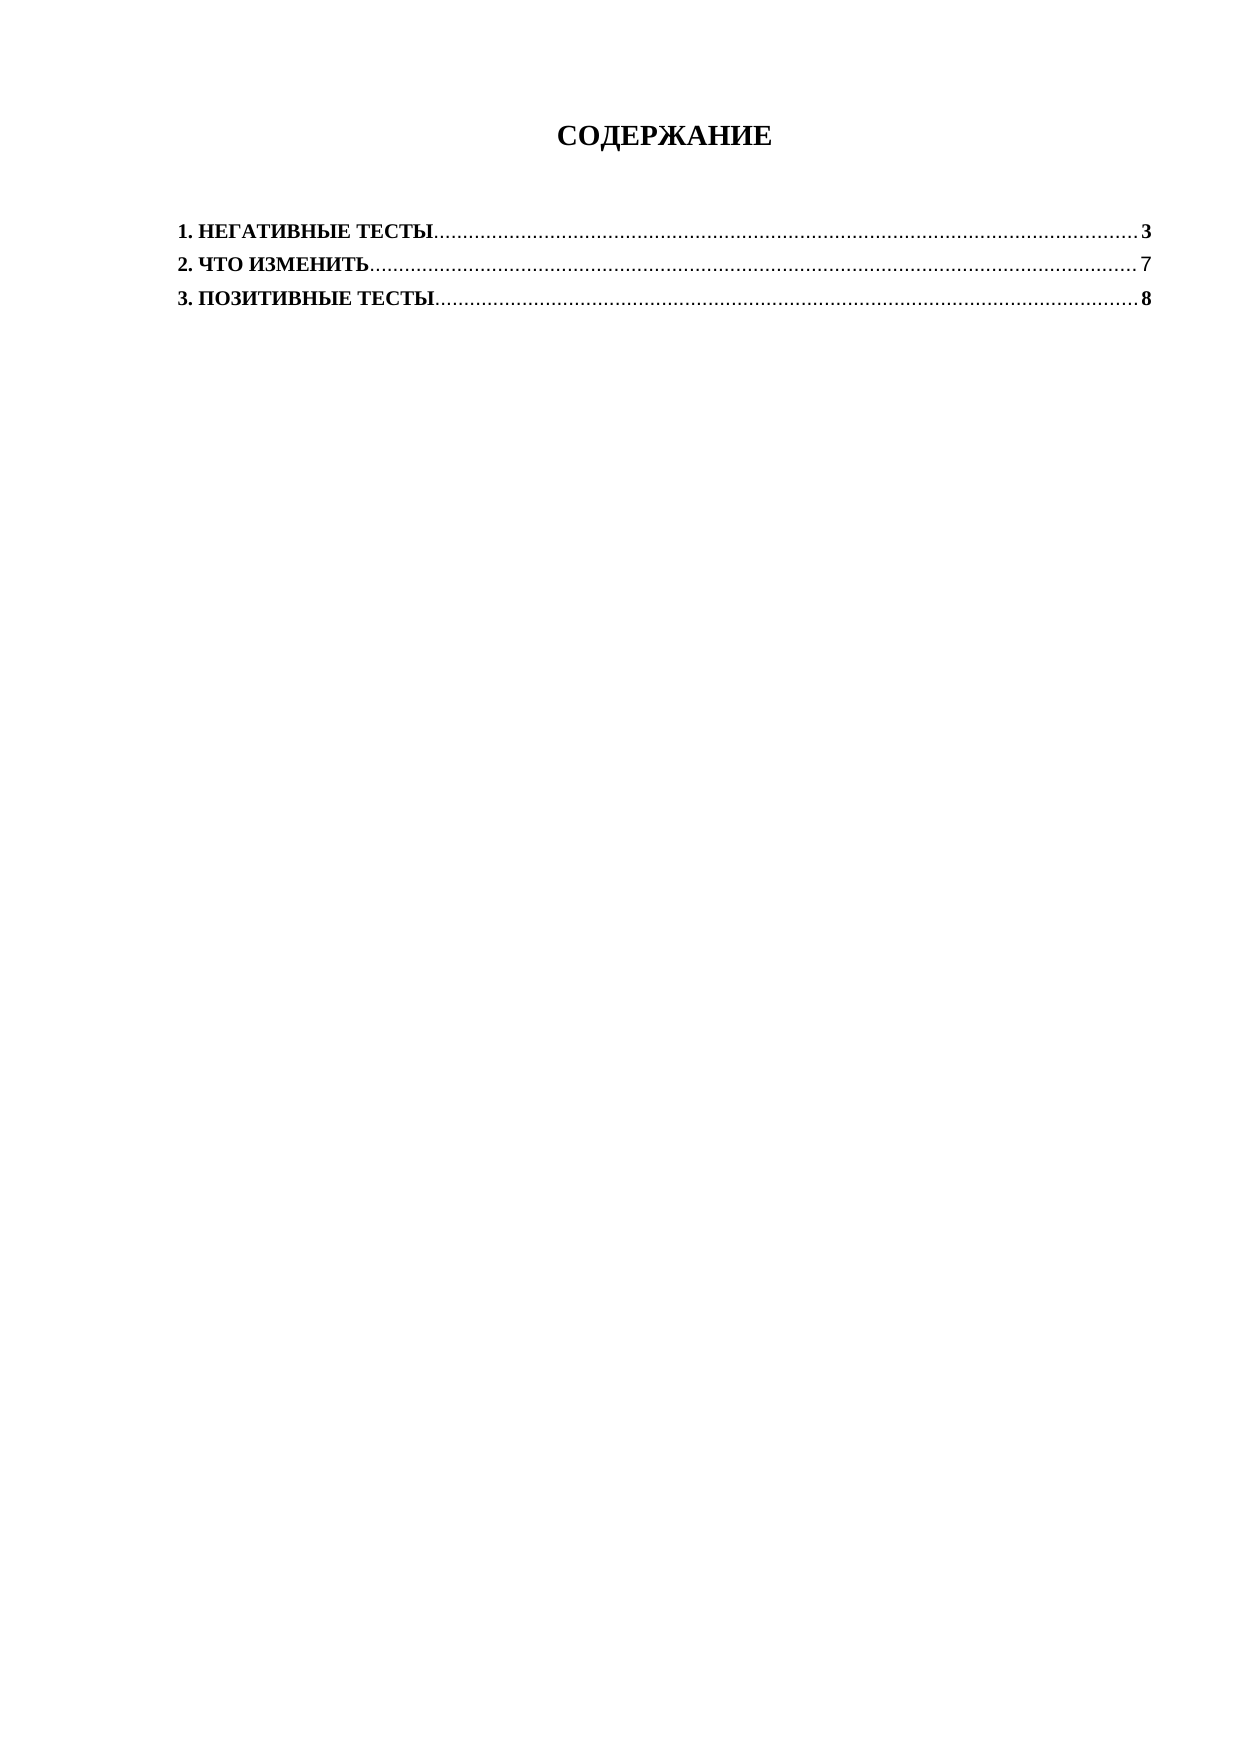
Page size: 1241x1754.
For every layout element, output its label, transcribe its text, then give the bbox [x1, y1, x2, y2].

text СОДЕРЖАНИЕ [177, 118, 1152, 152]
